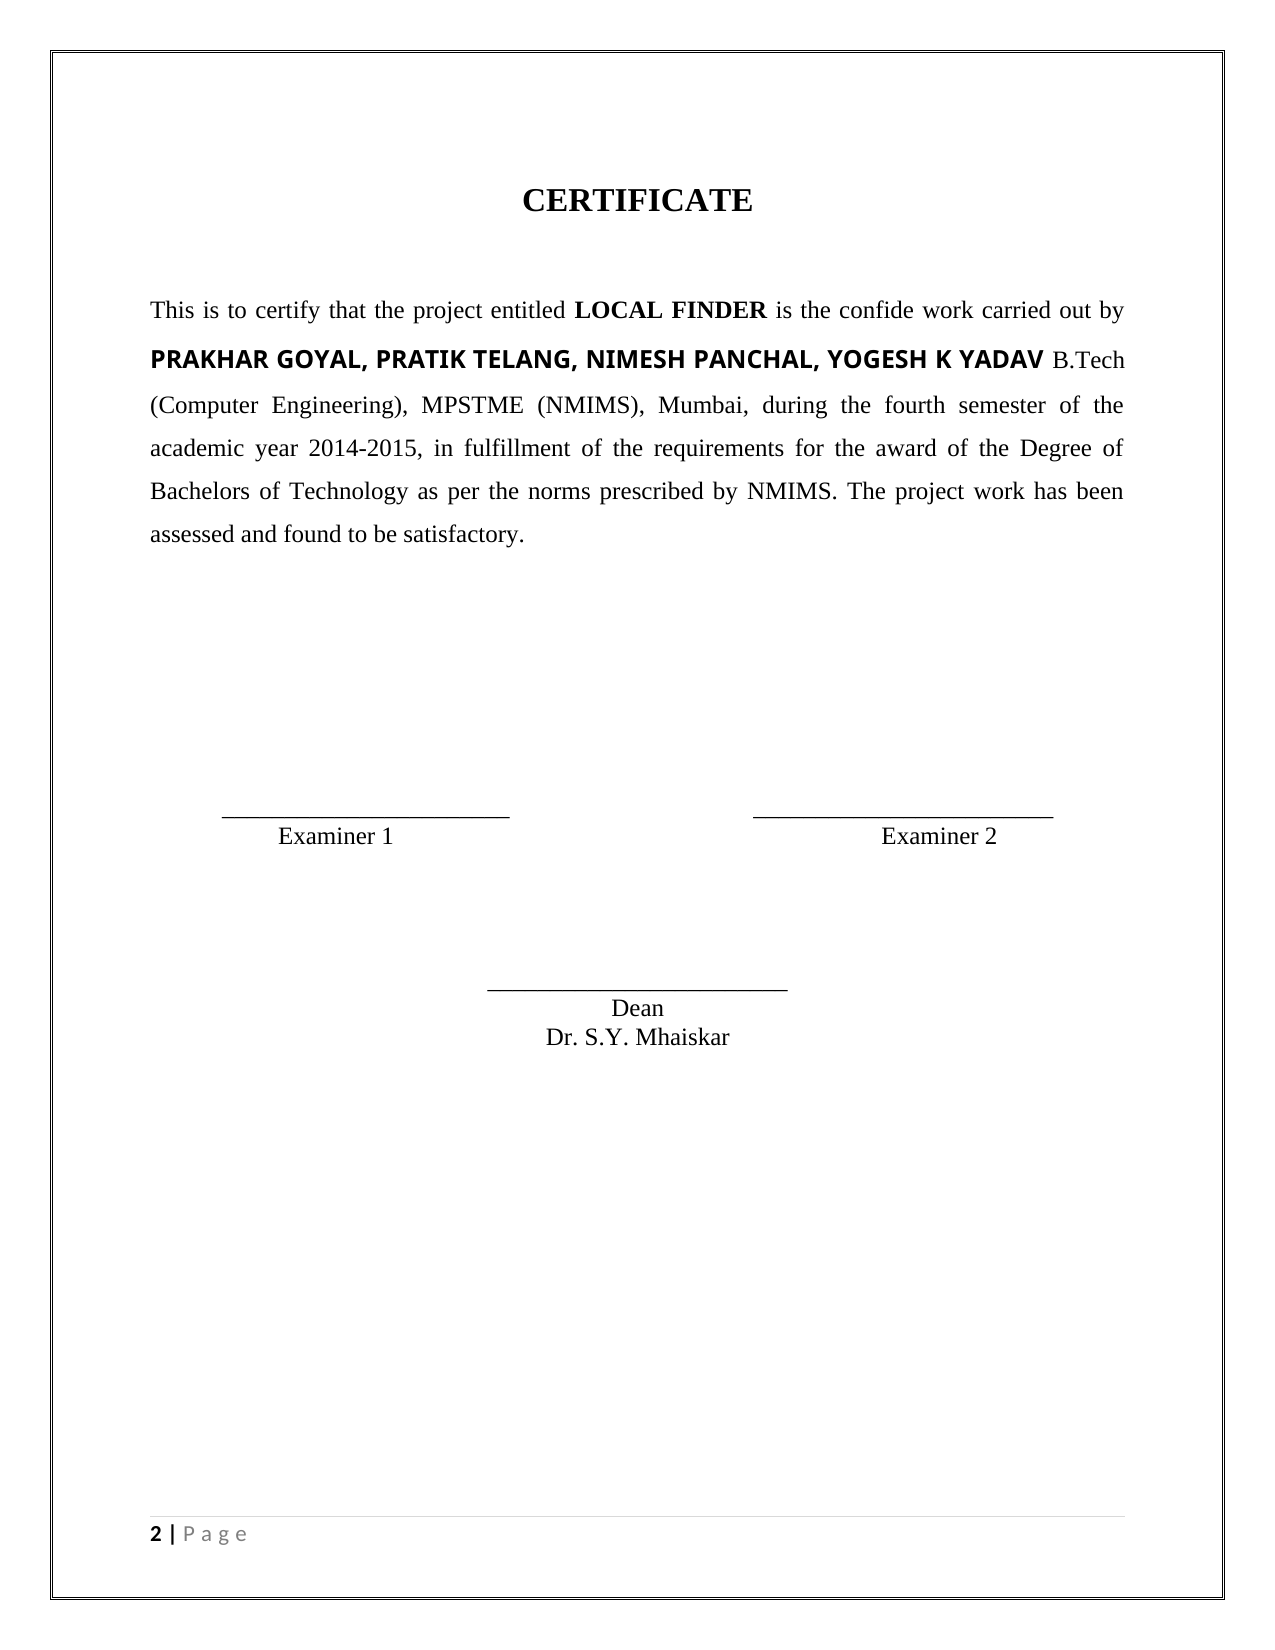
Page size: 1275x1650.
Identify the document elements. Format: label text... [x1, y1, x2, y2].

text Examiner 1 Examiner 2 [150, 821, 1125, 850]
text This is to certify that the project entitled LOCAL FINDER is the confide work carried out by PRAKHAR GOYAL, PRATIK TELANG, NIMESH PANCHAL, YOGESH K YADAV B.Tech (Computer Engineering), MPSTME (NMIMS), Mumbai, during the fourth semester of the academic year 2014-2015, in fulfillment of the requirements for the award of the Degree of Bachelors of Technology as per the norms prescribed by NMIMS. The project work has been assessed and found to be satisfactory. [150, 296, 1125, 548]
text Dr. S.Y. Mhaiskar [150, 1022, 1125, 1051]
text CERTIFICATE [150, 180, 1125, 218]
text Dean [150, 993, 1125, 1022]
text ________________________ [150, 965, 1125, 993]
text _______________________ ________________________ [150, 792, 1125, 821]
